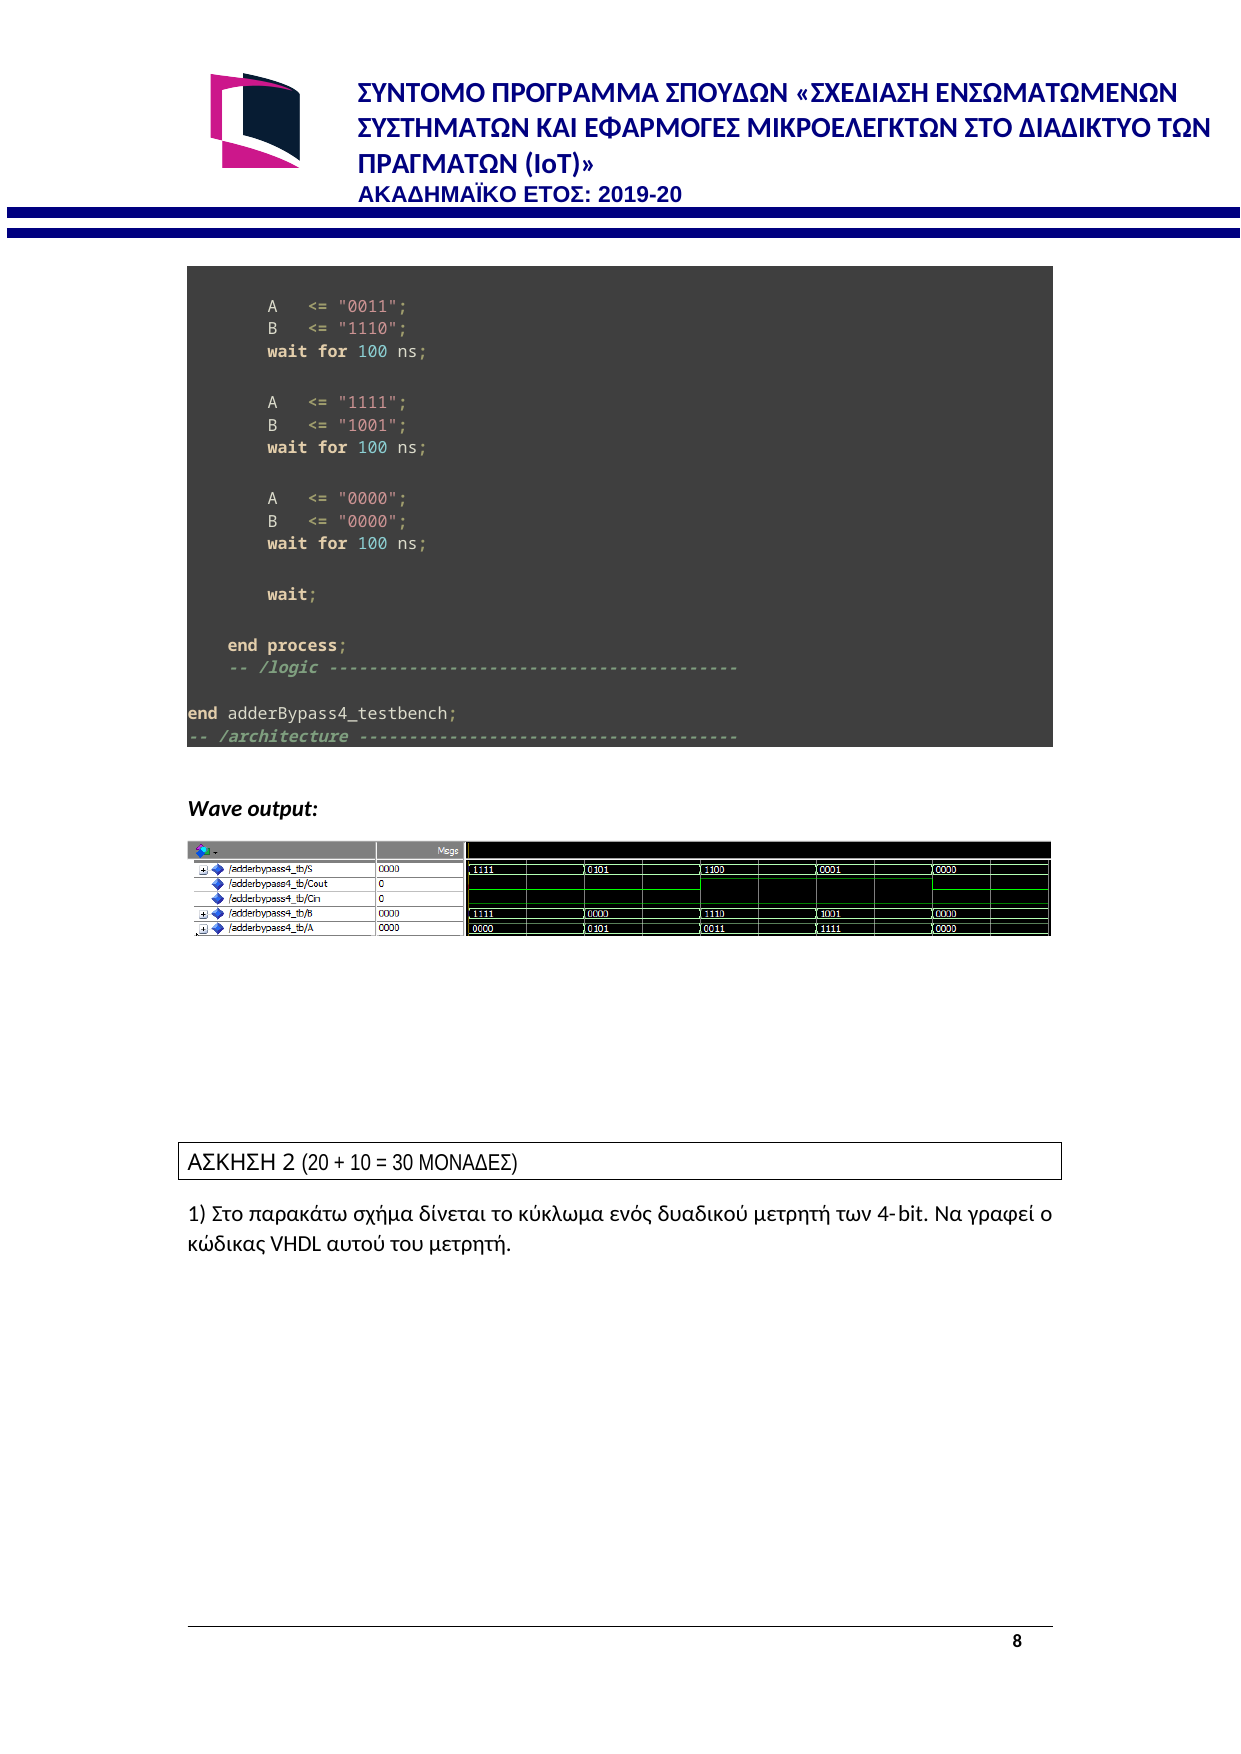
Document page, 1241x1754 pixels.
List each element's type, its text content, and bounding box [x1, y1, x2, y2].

text wait for 100 ns; [187, 436, 1053, 458]
text wait; [187, 583, 1053, 605]
text wait for 100 ns; [187, 532, 1053, 555]
text ΑΣΚΗΣΗ 2 (20 + 10 = 30 ΜΟΝΑΔΕΣ) [179, 1143, 1061, 1179]
text -- /architecture -------------------------------------- [187, 724, 1053, 747]
text end adderBypass4_testbench; [187, 702, 1053, 724]
text -- /logic ----------------------------------------- [187, 656, 1053, 679]
text B <= "1001"; [187, 413, 1053, 436]
text A <= "0011"; [187, 294, 1053, 317]
picture [210, 73, 303, 168]
text end process; [187, 633, 1053, 656]
text 1) Στο παρακάτω σχήμα δίνεται το κύκλωμα ενός δυαδικού μετρητή των 4-bit. Να γραφεί ο κώδικας VHDL αυτού του μετρητή. [187, 1199, 1053, 1257]
picture [187, 840, 1051, 936]
text A <= "0000"; [187, 487, 1053, 509]
text B <= "0000"; [187, 509, 1053, 532]
text Wave output: [187, 794, 1053, 822]
text B <= "1110"; [187, 317, 1053, 340]
text wait for 100 ns; [187, 340, 1053, 362]
text A <= "1111"; [187, 390, 1053, 413]
